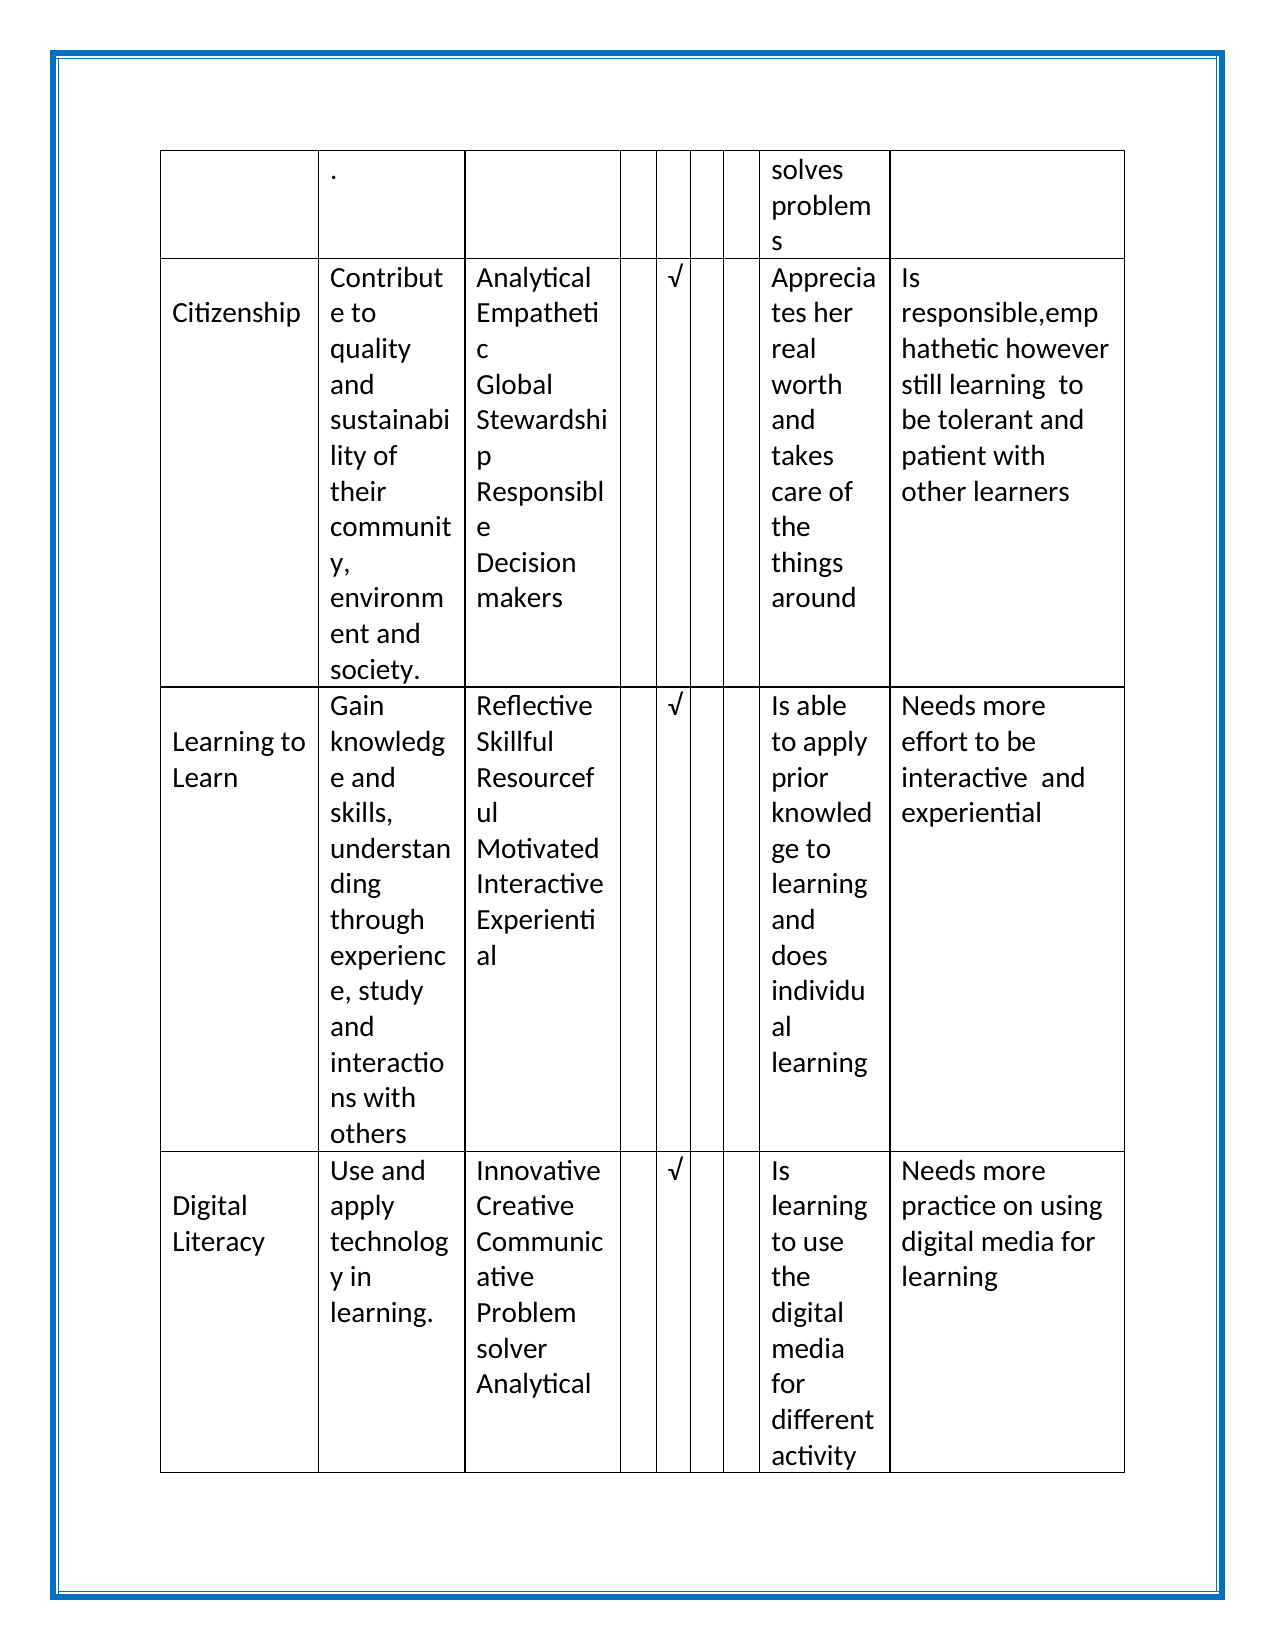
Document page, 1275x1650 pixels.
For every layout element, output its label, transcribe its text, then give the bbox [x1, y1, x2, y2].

table_cell √ [657, 1152, 690, 1472]
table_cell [760, 1152, 889, 1472]
table_cell Gain knowledge and skills, understanding through experience, study and interactions with others [319, 688, 464, 1151]
table_cell Needs more effort to be interactive and experiential [891, 688, 1124, 1151]
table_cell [319, 1152, 464, 1472]
table_cell [621, 688, 656, 1151]
table_cell [621, 1152, 656, 1472]
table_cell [891, 151, 1124, 258]
table_cell [724, 1152, 759, 1472]
table_cell [691, 151, 723, 258]
table_cell [691, 688, 723, 1151]
table_cell Citizenship [161, 259, 318, 686]
table_cell Contribute to quality and sustainability of their community, environment and society. [319, 259, 464, 686]
table_cell [724, 688, 759, 1151]
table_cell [161, 151, 318, 258]
table_cell Analytical Empathetic Global Stewardship Responsible Decision makers [466, 259, 620, 686]
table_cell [466, 1152, 620, 1472]
table_cell [691, 1152, 723, 1472]
table_cell √ [657, 688, 690, 1151]
table_cell Learning to Learn [161, 688, 318, 1151]
table_cell Is able to apply prior knowledge to learning and does individual learning [760, 688, 889, 1151]
table_cell [621, 259, 656, 686]
table_cell [691, 259, 723, 686]
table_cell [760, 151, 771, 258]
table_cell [466, 151, 620, 258]
table_cell [621, 151, 656, 258]
table_cell [724, 151, 759, 258]
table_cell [891, 1152, 1124, 1472]
table_cell Reflective Skillful Resourceful Motivated Interactive Experiential [466, 688, 620, 1151]
table_cell Is responsible,emphathetic however still learning to be tolerant and patient with other learners [891, 259, 1124, 686]
table_cell Digital Literacy [161, 1152, 318, 1472]
table_cell √ [657, 259, 690, 686]
table_cell Appreciates her real worth and takes care of the things around [760, 259, 889, 686]
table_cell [319, 151, 464, 258]
table_cell √ [657, 151, 690, 258]
table_cell Enthusiastic about participating in group work, thinks fast and solves problems [782, 151, 889, 258]
table_cell [724, 259, 759, 686]
